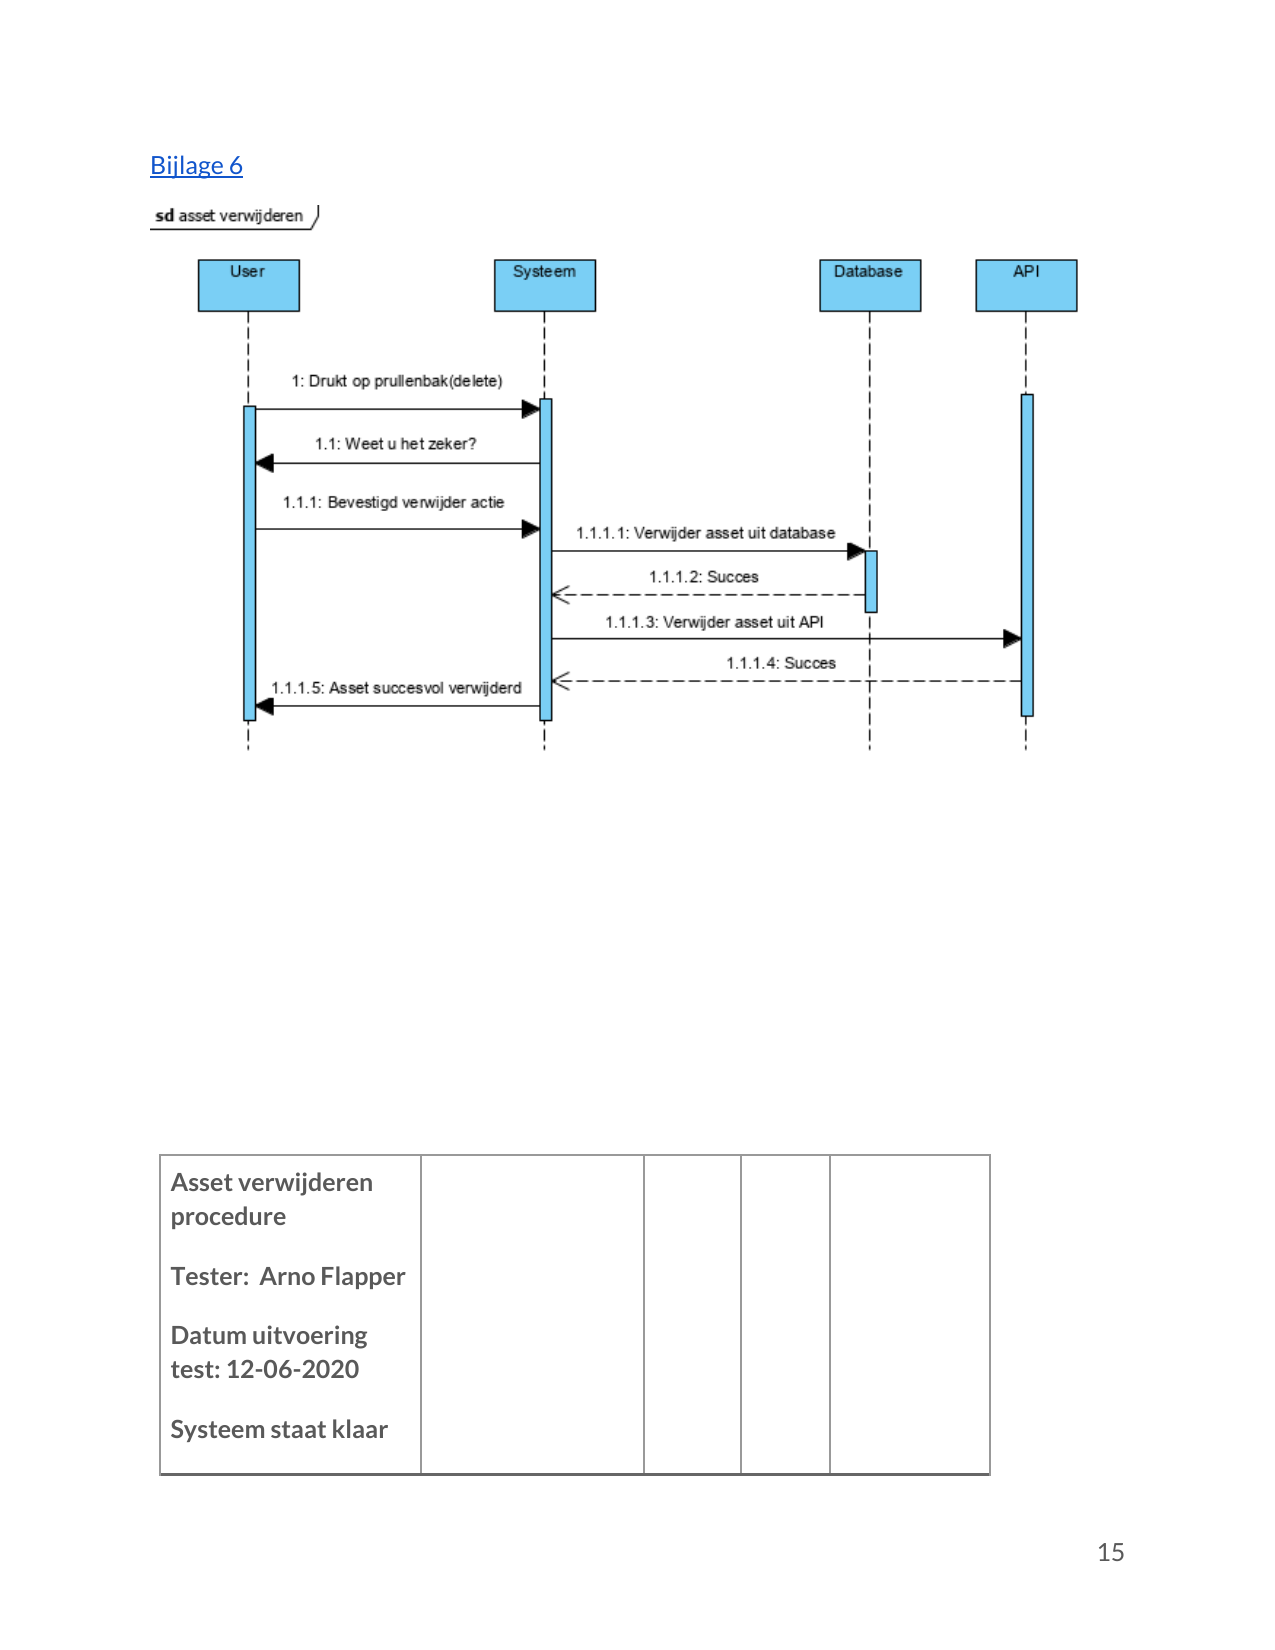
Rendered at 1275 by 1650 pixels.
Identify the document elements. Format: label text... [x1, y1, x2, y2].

table_header [831, 1156, 989, 1473]
table_header [645, 1156, 740, 1473]
table_header [742, 1156, 829, 1473]
table_header [422, 1156, 643, 1473]
table_header Asset verwijderen procedure Tester: Arno Flapper Datum uitvoering test: 12-06-2020 Systeem staat klaar [161, 1156, 420, 1473]
picture [150, 205, 1125, 799]
text Bijlage 6 [150, 150, 1125, 180]
